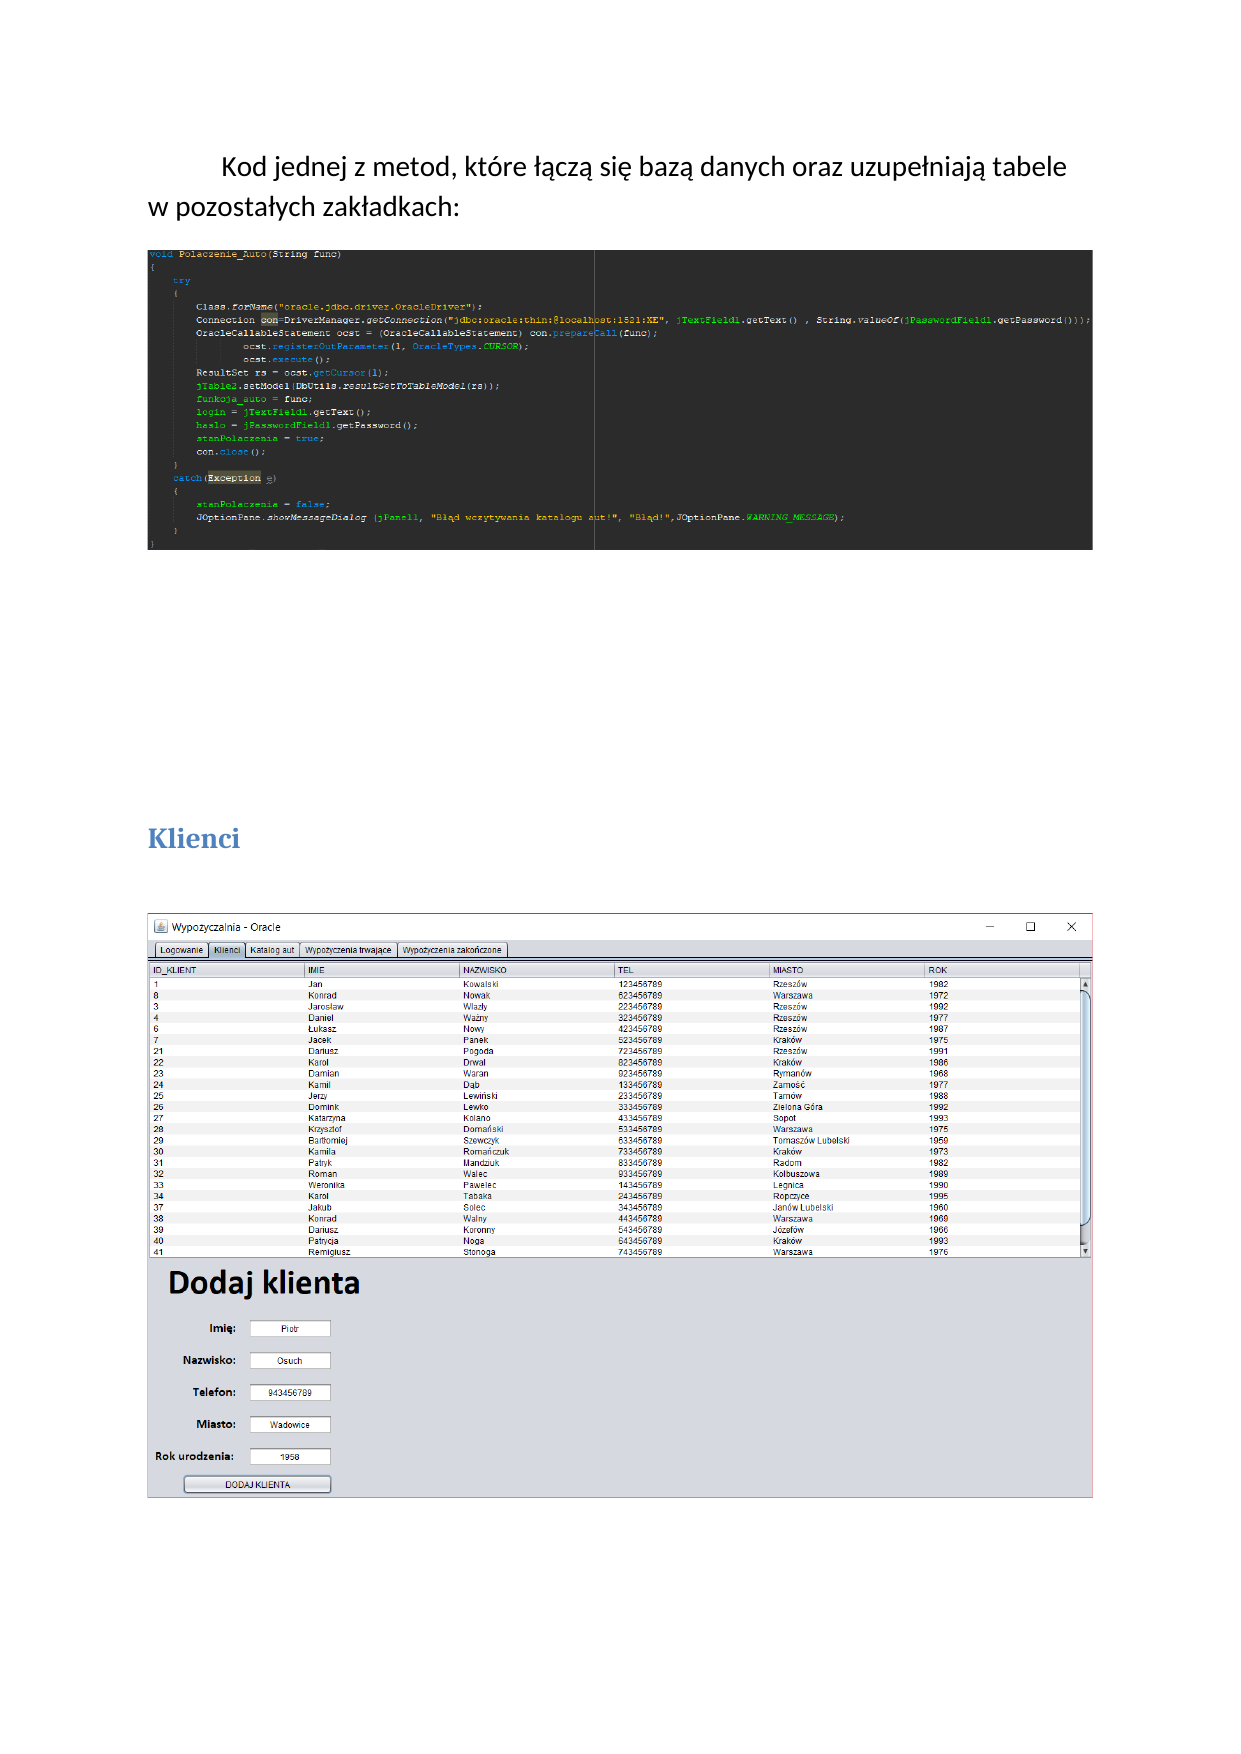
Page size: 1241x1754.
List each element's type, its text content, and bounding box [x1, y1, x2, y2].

subtitle Klienci [148, 822, 1093, 855]
picture [147, 250, 1093, 550]
text Kod jednej z metod, które łączą się bazą danych oraz uzupełniają tabele w pozostałych zakładkach: [148, 148, 1093, 224]
picture [147, 913, 1093, 1498]
